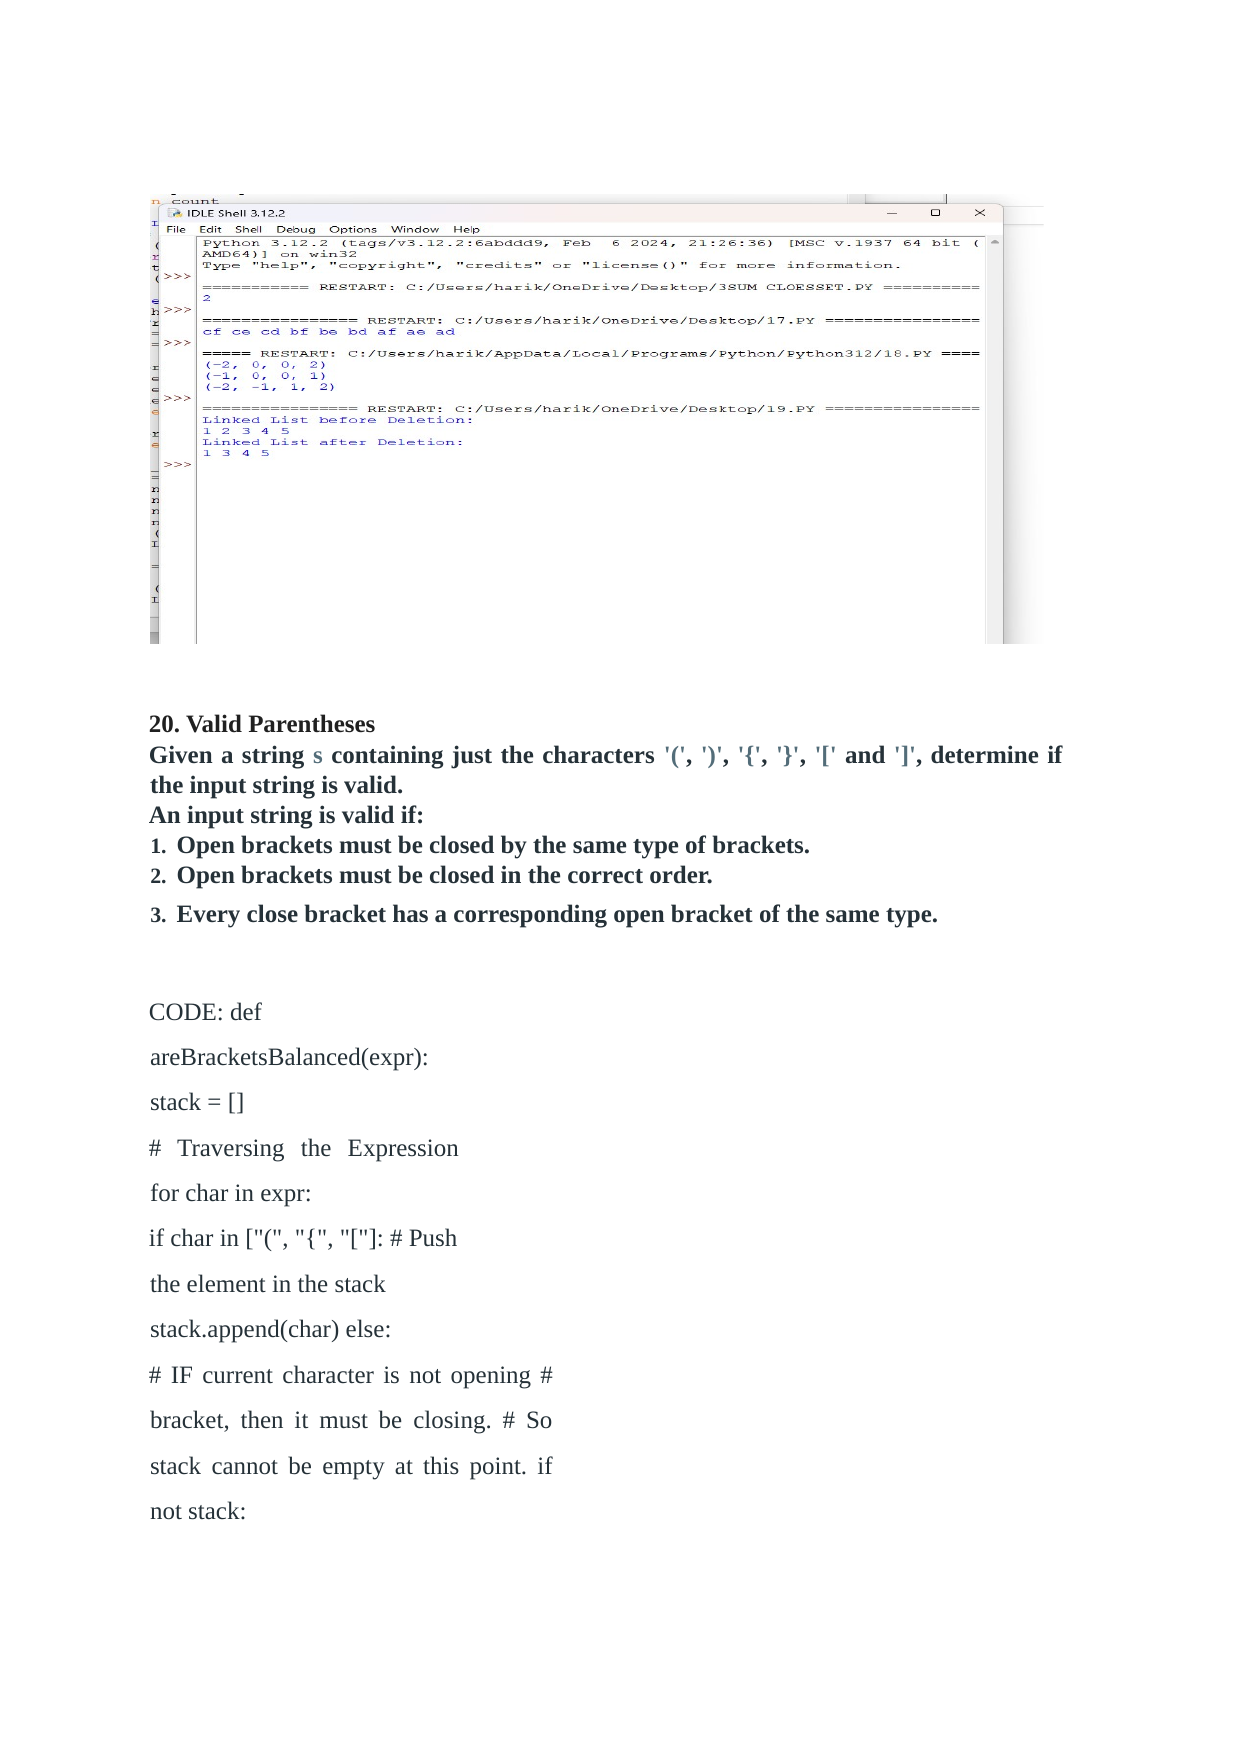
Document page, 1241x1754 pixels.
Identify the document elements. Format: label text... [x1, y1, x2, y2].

subtitle 20. Valid Parentheses [149, 709, 1075, 738]
list Every close bracket has a corresponding open bracket of the same type. [150, 899, 1075, 927]
text Given a string s containing just the characters '(', ')', '{', '}', '[' and ']', determine if the input string is valid. [149, 740, 1063, 798]
text # Traversing the Expression for char in expr: [149, 1133, 459, 1207]
text # IF current character is not opening # bracket, then it must be closing. # So stack cannot be empty at this point. if not stack: [149, 1360, 553, 1525]
text An input string is valid if: [149, 800, 1075, 829]
text CODE: def areBracketsBalanced(expr): stack = [] [149, 997, 463, 1116]
list Open brackets must be closed in the correct order. [150, 860, 1075, 889]
text if char in ["(", "{", "["]: # Push the element in the stack stack.append(char) else: [149, 1223, 459, 1343]
picture [150, 194, 1044, 644]
list Open brackets must be closed by the same type of brackets. [150, 830, 1075, 859]
